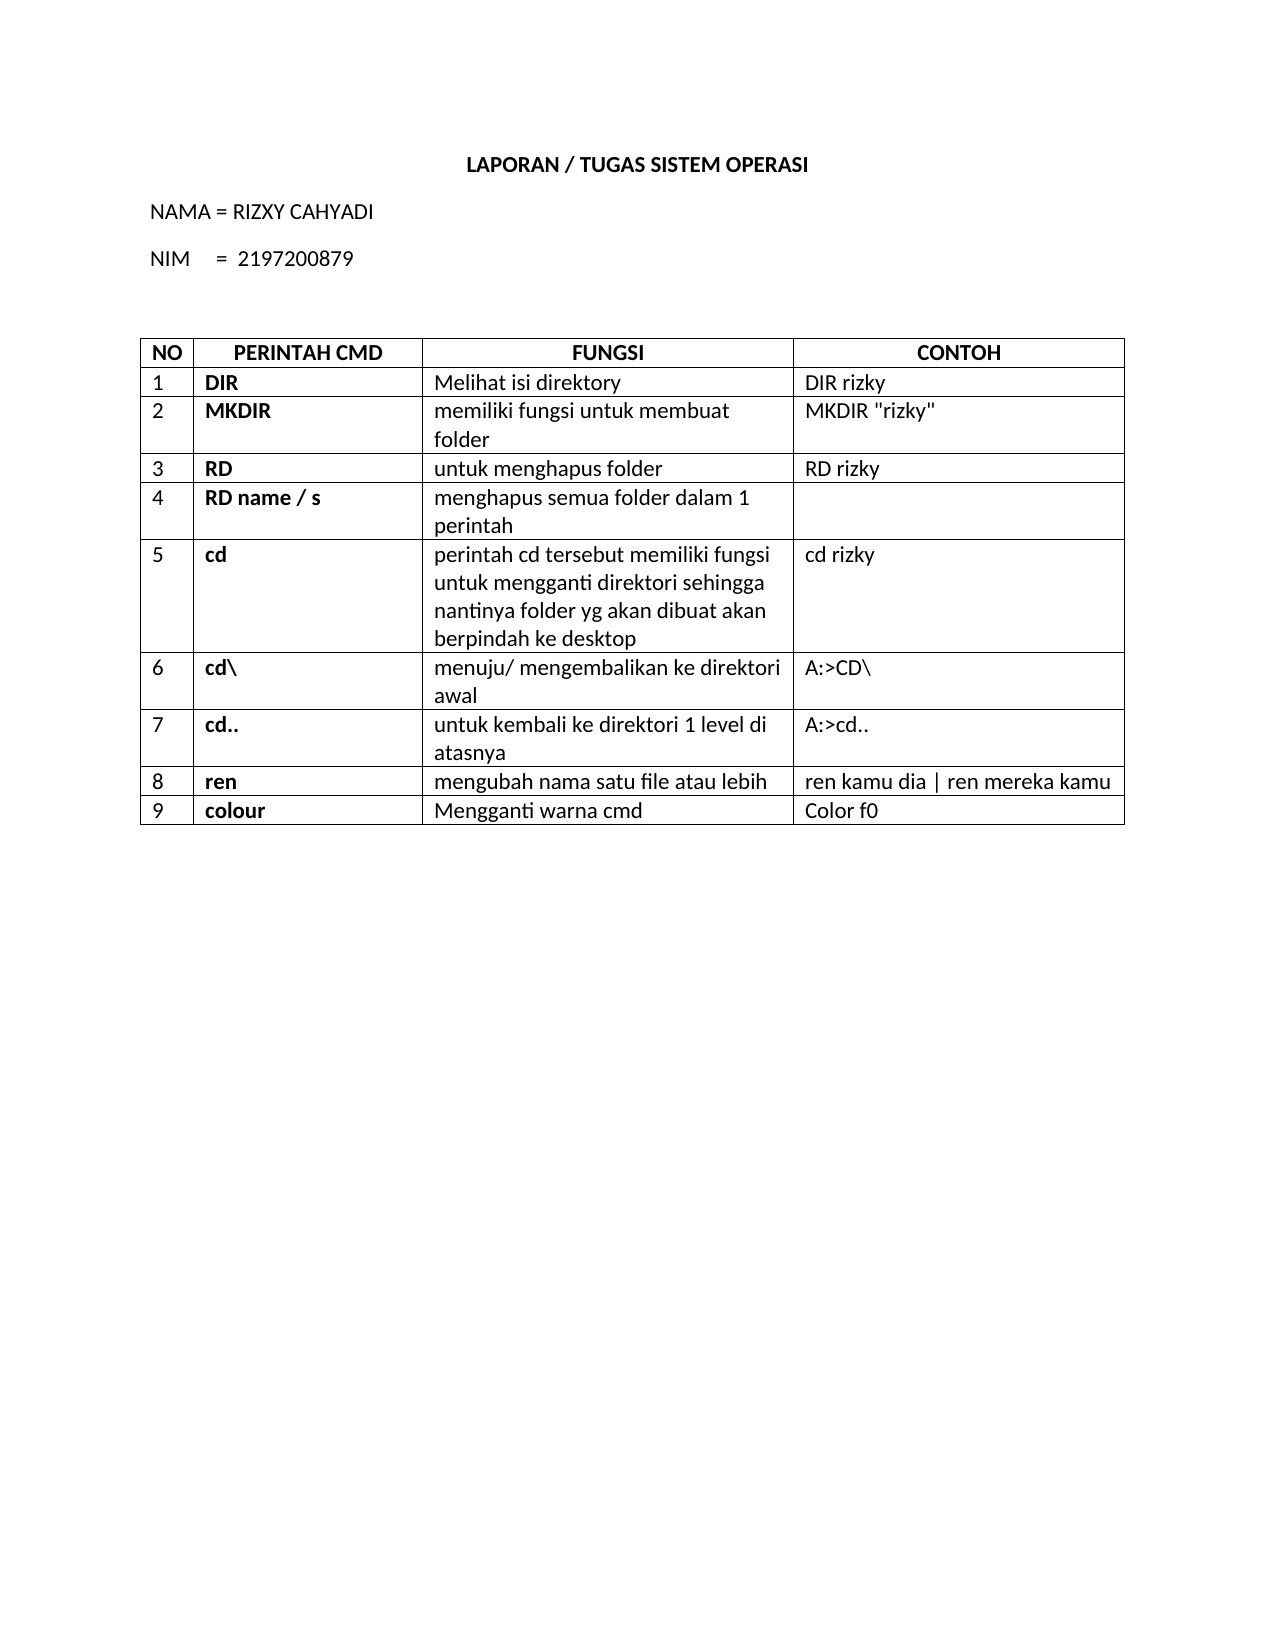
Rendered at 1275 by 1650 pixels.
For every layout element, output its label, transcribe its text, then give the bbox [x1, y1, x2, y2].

text NIM = 2197200879 [150, 244, 1125, 272]
table_cell RD [194, 454, 422, 482]
table_cell ren kamu dia | ren mereka kamu [794, 767, 1124, 795]
table_cell [794, 483, 1124, 539]
table_cell ren [194, 767, 422, 795]
table_cell cd rizky [794, 540, 1124, 652]
table_cell mengubah nama satu file atau lebih [423, 767, 793, 795]
table_cell A:>cd.. [794, 710, 1124, 766]
table_cell cd [194, 540, 422, 652]
table_header FUNGSI [423, 339, 793, 367]
table_cell 9 [141, 796, 193, 824]
table_cell Mengganti warna cmd [423, 796, 793, 824]
table_cell 8 [141, 767, 193, 795]
table_cell DIR [194, 368, 422, 396]
table_cell 3 [141, 454, 193, 482]
table_cell 2 [141, 397, 193, 453]
table_cell untuk menghapus folder [423, 454, 793, 482]
table_cell menghapus semua folder dalam 1 perintah [423, 483, 793, 539]
table_cell colour [194, 796, 422, 824]
table_cell perintah cd tersebut memiliki fungsi untuk mengganti direktori sehingga nantinya folder yg akan dibuat akan berpindah ke desktop [423, 540, 793, 652]
table_header NO [141, 339, 193, 367]
table_cell 5 [141, 540, 193, 652]
table_cell Melihat isi direktory [423, 368, 793, 396]
table_cell cd\ [194, 653, 422, 709]
table_cell untuk kembali ke direktori 1 level di atasnya [423, 710, 793, 766]
table_cell 1 [141, 368, 193, 396]
text NAMA = RIZXY CAHYADI [150, 197, 1125, 225]
table_cell A:>CD\ [794, 653, 1124, 709]
table_cell RD name / s [194, 483, 422, 539]
table_cell MKDIR [194, 397, 422, 453]
table_cell RD rizky [794, 454, 1124, 482]
table_cell 6 [141, 653, 193, 709]
table_cell menuju/ mengembalikan ke direktori awal [423, 653, 793, 709]
table_cell cd.. [194, 710, 422, 766]
text LAPORAN / TUGAS SISTEM OPERASI [150, 150, 1125, 178]
table_header CONTOH [794, 339, 1124, 367]
table_cell 4 [141, 483, 193, 539]
table_cell MKDIR "rizky" [794, 397, 1124, 453]
table_cell Color f0 [794, 796, 1124, 824]
table_cell DIR rizky [794, 368, 1124, 396]
table_cell 7 [141, 710, 193, 766]
table_cell memiliki fungsi untuk membuat folder [423, 397, 793, 453]
table_header PERINTAH CMD [194, 339, 422, 367]
